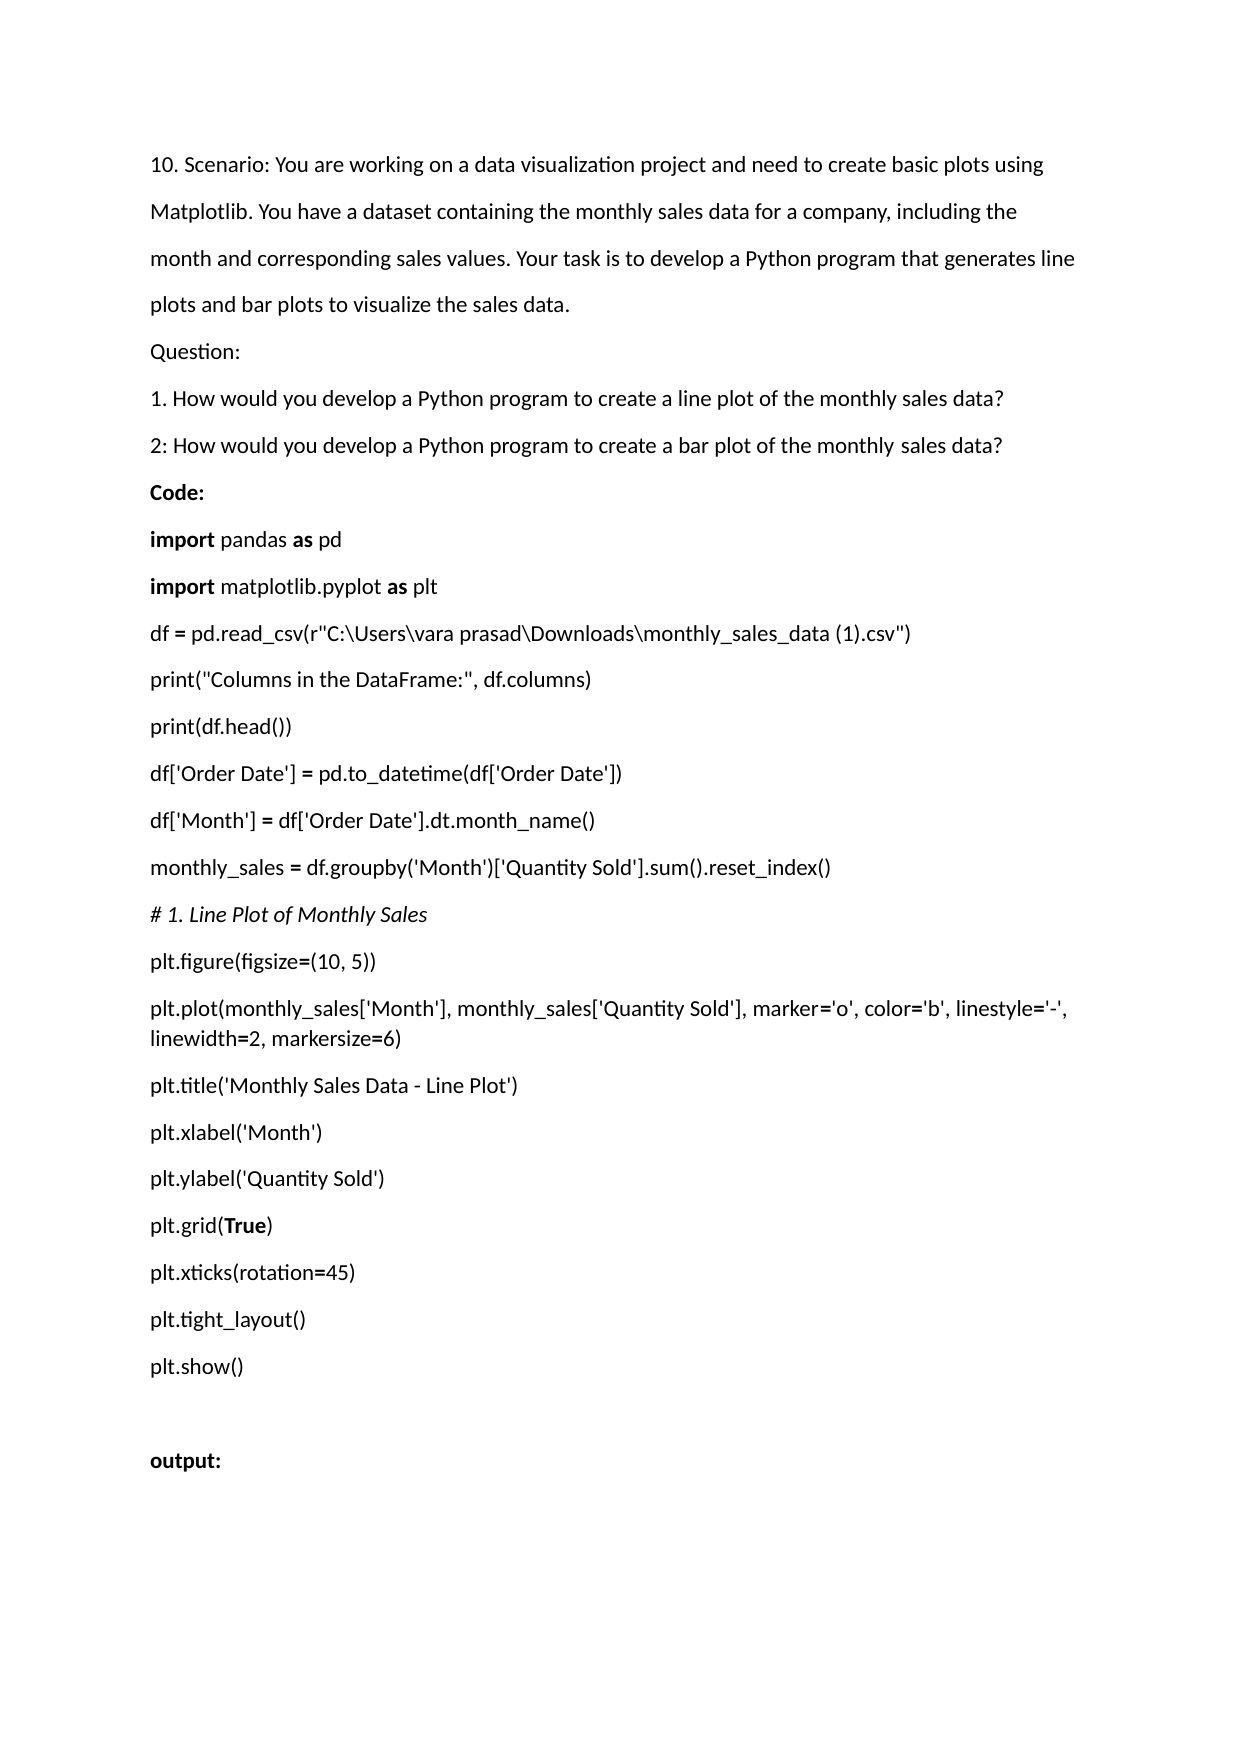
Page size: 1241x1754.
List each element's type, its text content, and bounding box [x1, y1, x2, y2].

text df = pd.read_csv(r"C:\Users\vara prasad\Downloads\monthly_sales_data (1).csv") [150, 619, 1090, 647]
text print("Columns in the DataFrame:", df.columns) [150, 666, 1090, 694]
text 1. How would you develop a Python program to create a line plot of the monthly sales data? [150, 384, 1090, 412]
text plt.tight_layout() [150, 1305, 1090, 1333]
text plt.ylabel('Quantity Sold') [150, 1164, 1090, 1193]
text plt.plot(monthly_sales['Month'], monthly_sales['Quantity Sold'], marker='o', color='b', linestyle='-', linewidth=2, markersize=6) [150, 994, 1090, 1052]
text print(df.head()) [150, 712, 1090, 741]
text plt.xticks(rotation=45) [150, 1258, 1090, 1286]
text Code: [150, 478, 1090, 506]
text df['Month'] = df['Order Date'].dt.month_name() [150, 806, 1090, 834]
text df['Order Date'] = pd.to_datetime(df['Order Date']) [150, 759, 1090, 787]
text plt.show() [150, 1352, 1090, 1380]
text Question: [150, 337, 1090, 366]
text plt.title('Monthly Sales Data - Line Plot') [150, 1071, 1090, 1099]
text monthly_sales = df.groupby('Month')['Quantity Sold'].sum().reset_index() [150, 853, 1090, 881]
text month and corresponding sales values. Your task is to develop a Python program that generates line [150, 244, 1090, 272]
text import matplotlib.pyplot as plt [150, 572, 1090, 600]
text 2: How would you develop a Python program to create a bar plot of the monthly sales data? [150, 431, 1090, 459]
text import pandas as pd [150, 525, 1090, 553]
text plt.xlabel('Month') [150, 1118, 1090, 1146]
text output: [150, 1446, 1090, 1474]
text Matplotlib. You have a dataset containing the monthly sales data for a company, including the [150, 197, 1090, 225]
text plt.figure(figsize=(10, 5)) [150, 947, 1090, 975]
text plots and bar plots to visualize the sales data. [150, 291, 1090, 319]
text plt.grid(True) [150, 1211, 1090, 1239]
text # 1. Line Plot of Monthly Sales [150, 900, 1090, 928]
text 10. Scenario: You are working on a data visualization project and need to create basic plots using [150, 150, 1090, 178]
